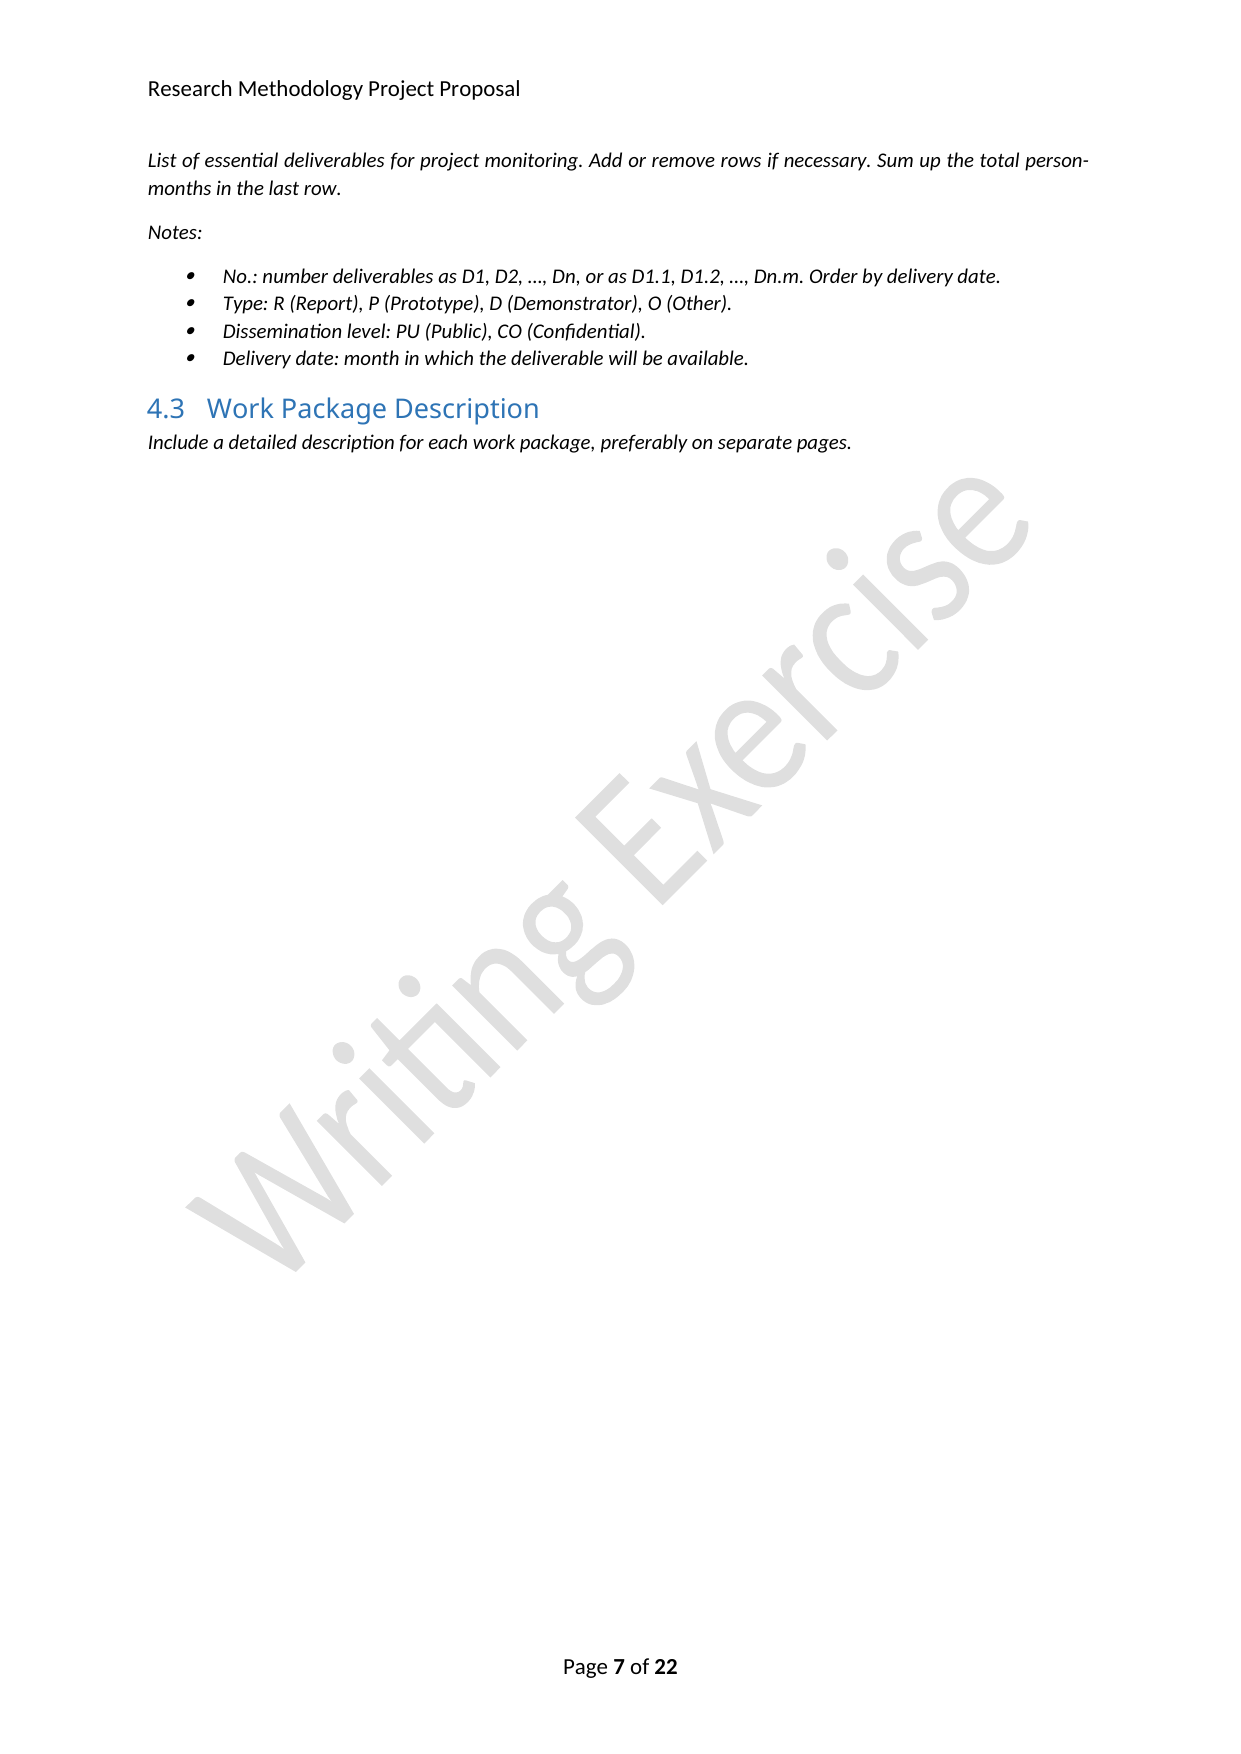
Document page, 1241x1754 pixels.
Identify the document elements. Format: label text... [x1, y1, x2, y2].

list Type: R (Report), P (Prototype), D (Demonstrator), O (Other). [185, 291, 1093, 316]
list Dissemination level: PU (Public), CO (Confidential). [185, 318, 1093, 343]
text List of essential deliverables for project monitoring. Add or remove rows if necessary. Sum up the total person-months in the last row. [148, 148, 1093, 200]
text Notes: [148, 219, 1093, 244]
list No.: number deliverables as D1, D2, …, Dn, or as D1.1, D1.2, …, Dn.m. Order by delivery date. [185, 263, 1093, 288]
list Delivery date: month in which the deliverable will be available. [185, 345, 1093, 371]
text Include a detailed description for each work package, preferably on separate pages. [148, 429, 1093, 454]
subtitle Work Package Description [147, 389, 1093, 426]
